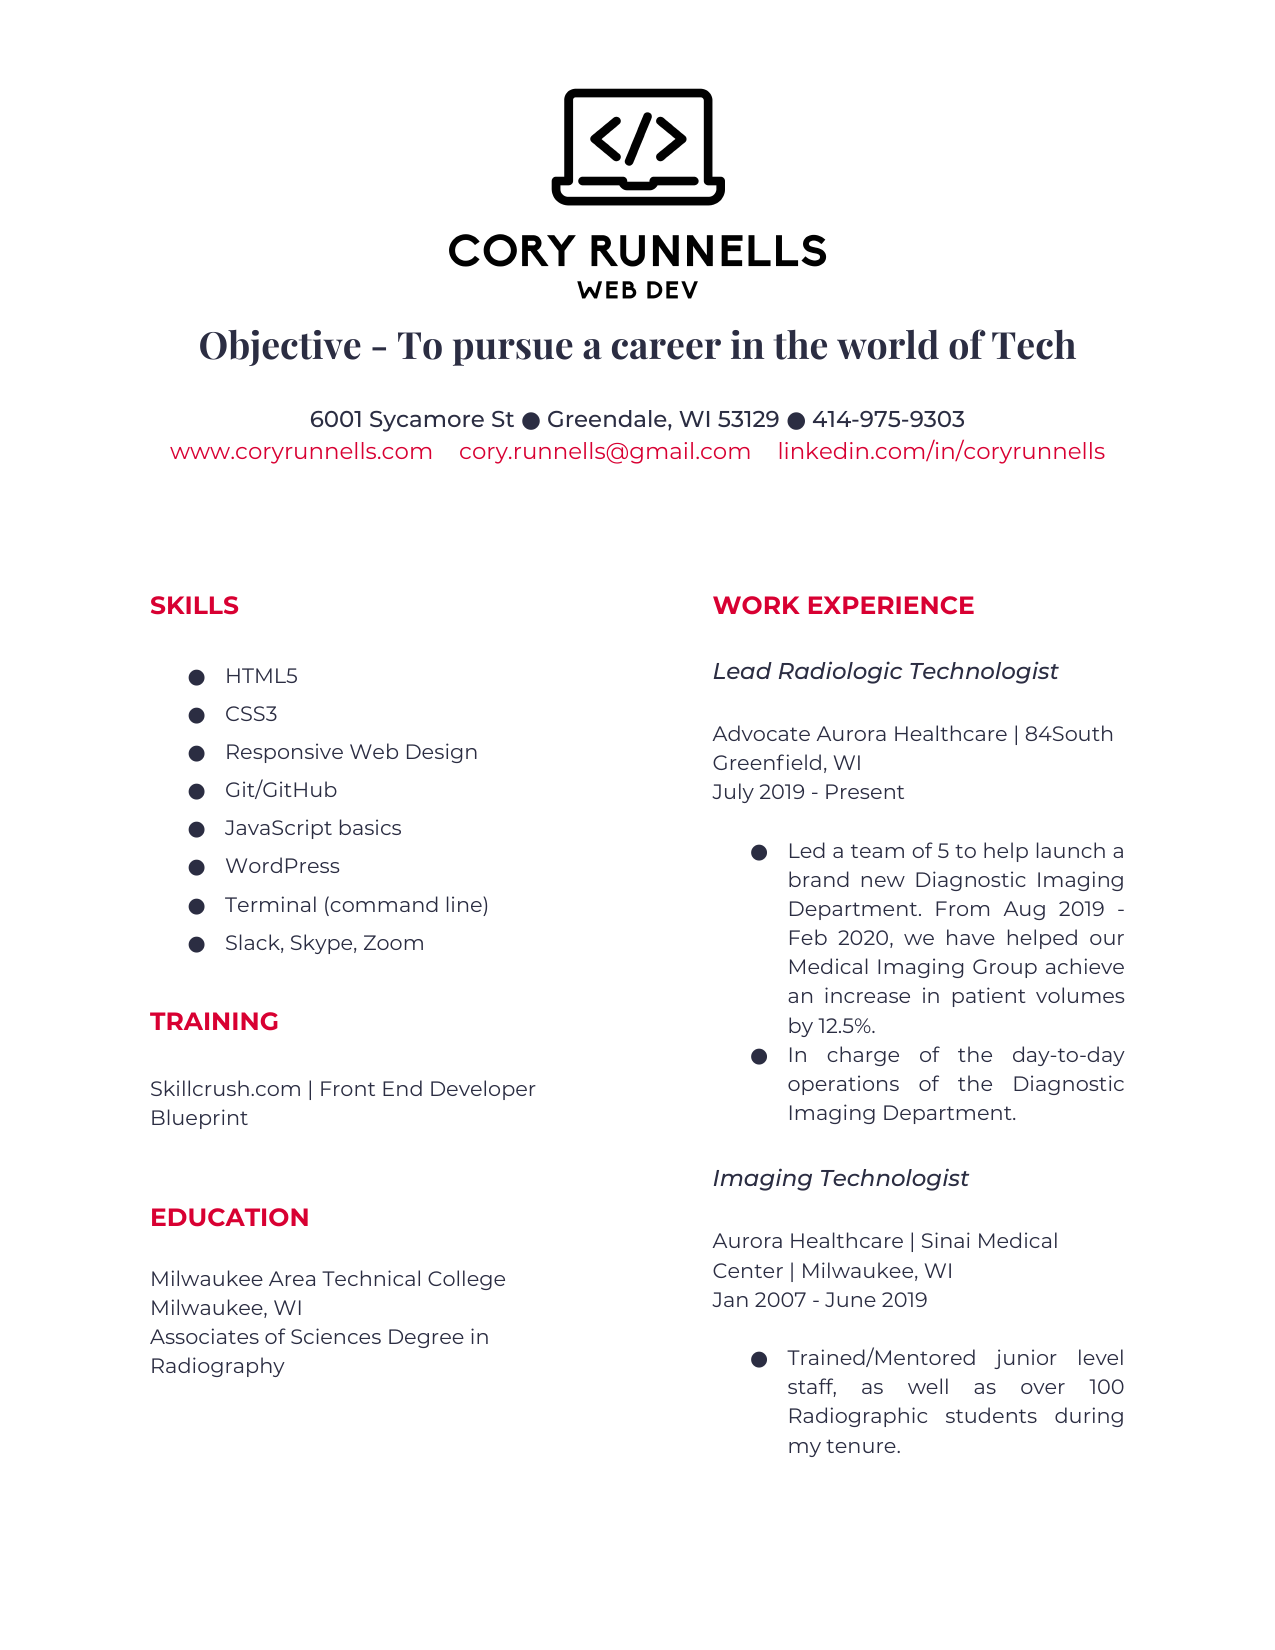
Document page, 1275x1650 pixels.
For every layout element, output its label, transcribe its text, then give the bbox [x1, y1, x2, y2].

list In charge of the day-to-day operations of the Diagnostic Imaging Department. [750, 1042, 1125, 1126]
text Advocate Aurora Healthcare | 84South [712, 721, 1125, 747]
list CSS3 [187, 701, 562, 727]
text EDUCATION [150, 1202, 562, 1232]
text TRAINING [150, 1006, 562, 1037]
text WORK EXPERIENCE [712, 590, 1125, 620]
text Greenfield, WI [712, 750, 1125, 776]
text SKILLS [150, 590, 562, 620]
list Terminal (command line) [187, 892, 562, 917]
text Associates of Sciences Degree in Radiography [150, 1324, 562, 1379]
text July 2019 - Present [712, 779, 1125, 805]
text Jan 2007 - June 2019 [712, 1287, 1125, 1312]
list Slack, Skype, Zoom [187, 930, 562, 955]
text Blueprint [150, 1105, 562, 1131]
list WordPress [187, 854, 562, 879]
list Git/GitHub [187, 777, 562, 803]
text Milwaukee Area Technical College Milwaukee, WI [150, 1266, 562, 1321]
picture [434, 75, 841, 313]
list Trained/Mentored junior level staff, as well as over 100 Radiographic students during my tenure. [750, 1345, 1125, 1458]
list JavaScript basics [187, 816, 562, 841]
text Aurora Healthcare | Sinai Medical Center | Milwaukee, WI [712, 1229, 1125, 1283]
list Responsive Web Design [187, 739, 562, 765]
list HTML5 [187, 663, 562, 688]
text Skillcrush.com | Front End Developer [150, 1076, 562, 1102]
text Lead Radiologic Technologist [712, 657, 1125, 685]
text Imaging Technologist [712, 1164, 1125, 1192]
list Led a team of 5 to help launch a brand new Diagnostic Imaging Department. From Aug 2019 - Feb 2020, we have helped our Medical Imaging Group achieve an increase in patient volumes by 12.5%. [750, 838, 1125, 1038]
